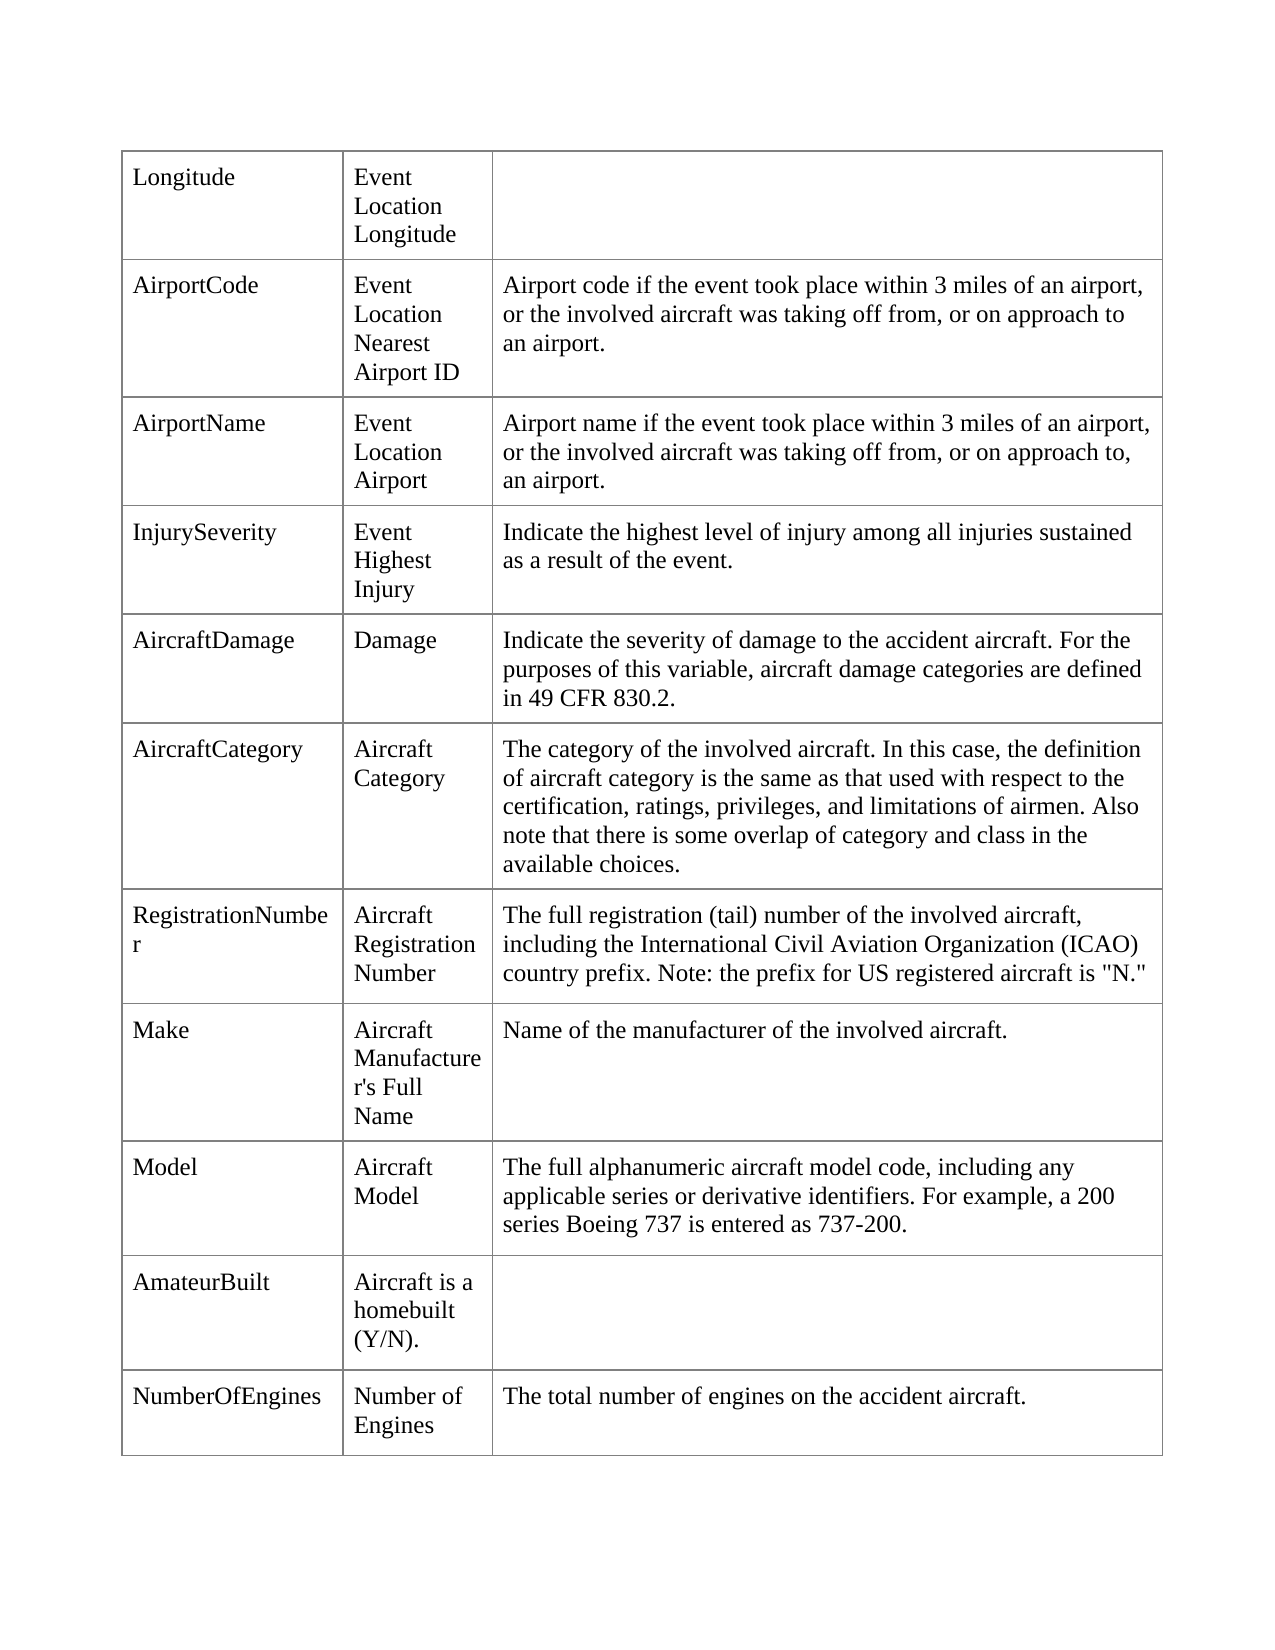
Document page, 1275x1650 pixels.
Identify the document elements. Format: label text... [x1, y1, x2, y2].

table_cell Event Location Airport [344, 398, 492, 505]
table_cell The category of the involved aircraft. In this case, the definition of aircraft category is the same as that used with respect to the certification, ratings, privileges, and limitations of airmen. Also note that there is some overlap of category and class in the available choices. [493, 724, 1162, 888]
table_cell Aircraft is a homebuilt (Y/N). [344, 1256, 492, 1369]
table_cell Event Location Longitude [344, 152, 492, 259]
table_cell The full registration (tail) number of the involved aircraft, including the International Civil Aviation Organization (ICAO) country prefix. Note: the prefix for US registered aircraft is "N." [493, 890, 1162, 1003]
table_cell AirportCode [123, 260, 342, 396]
table_cell RegistrationNumber [123, 890, 342, 1003]
table_cell Airport code if the event took place within 3 miles of an airport, or the involved aircraft was taking off from, or on approach to an airport. [493, 260, 1162, 396]
table_cell The full alphanumeric aircraft model code, including any applicable series or derivative identifiers. For example, a 200 series Boeing 737 is entered as 737-200. [493, 1142, 1162, 1255]
table_cell Model [123, 1142, 342, 1255]
table_cell Indicate the highest level of injury among all injuries sustained as a result of the event. [493, 506, 1162, 613]
table_cell Aircraft Manufacturer's Full Name [344, 1004, 492, 1140]
table_cell Make [123, 1004, 342, 1140]
table_cell Name of the manufacturer of the involved aircraft. [493, 1004, 1162, 1140]
table_cell AircraftDamage [123, 615, 342, 722]
table_cell Airport name if the event took place within 3 miles of an airport, or the involved aircraft was taking off from, or on approach to, an airport. [493, 398, 1162, 505]
table_cell [493, 152, 1162, 259]
table_cell Aircraft Category [344, 724, 492, 888]
table_cell NumberOfEngines [123, 1371, 342, 1455]
table_cell Event Location Nearest Airport ID [344, 260, 492, 396]
table_cell AmateurBuilt [123, 1256, 342, 1369]
table_cell AircraftCategory [123, 724, 342, 888]
table_cell [493, 1256, 1162, 1369]
table_cell Aircraft Model [344, 1142, 492, 1255]
table_cell Event Highest Injury [344, 506, 492, 613]
table_cell Number of Engines [344, 1371, 492, 1455]
table_cell The total number of engines on the accident aircraft. [493, 1371, 1162, 1455]
table_cell Longitude [123, 152, 342, 259]
table_cell Damage [344, 615, 492, 722]
table_cell Aircraft Registration Number [344, 890, 492, 1003]
table_cell Indicate the severity of damage to the accident aircraft. For the purposes of this variable, aircraft damage categories are defined in 49 CFR 830.2. [493, 615, 1162, 722]
table_cell InjurySeverity [123, 506, 342, 613]
table_cell AirportName [123, 398, 342, 505]
